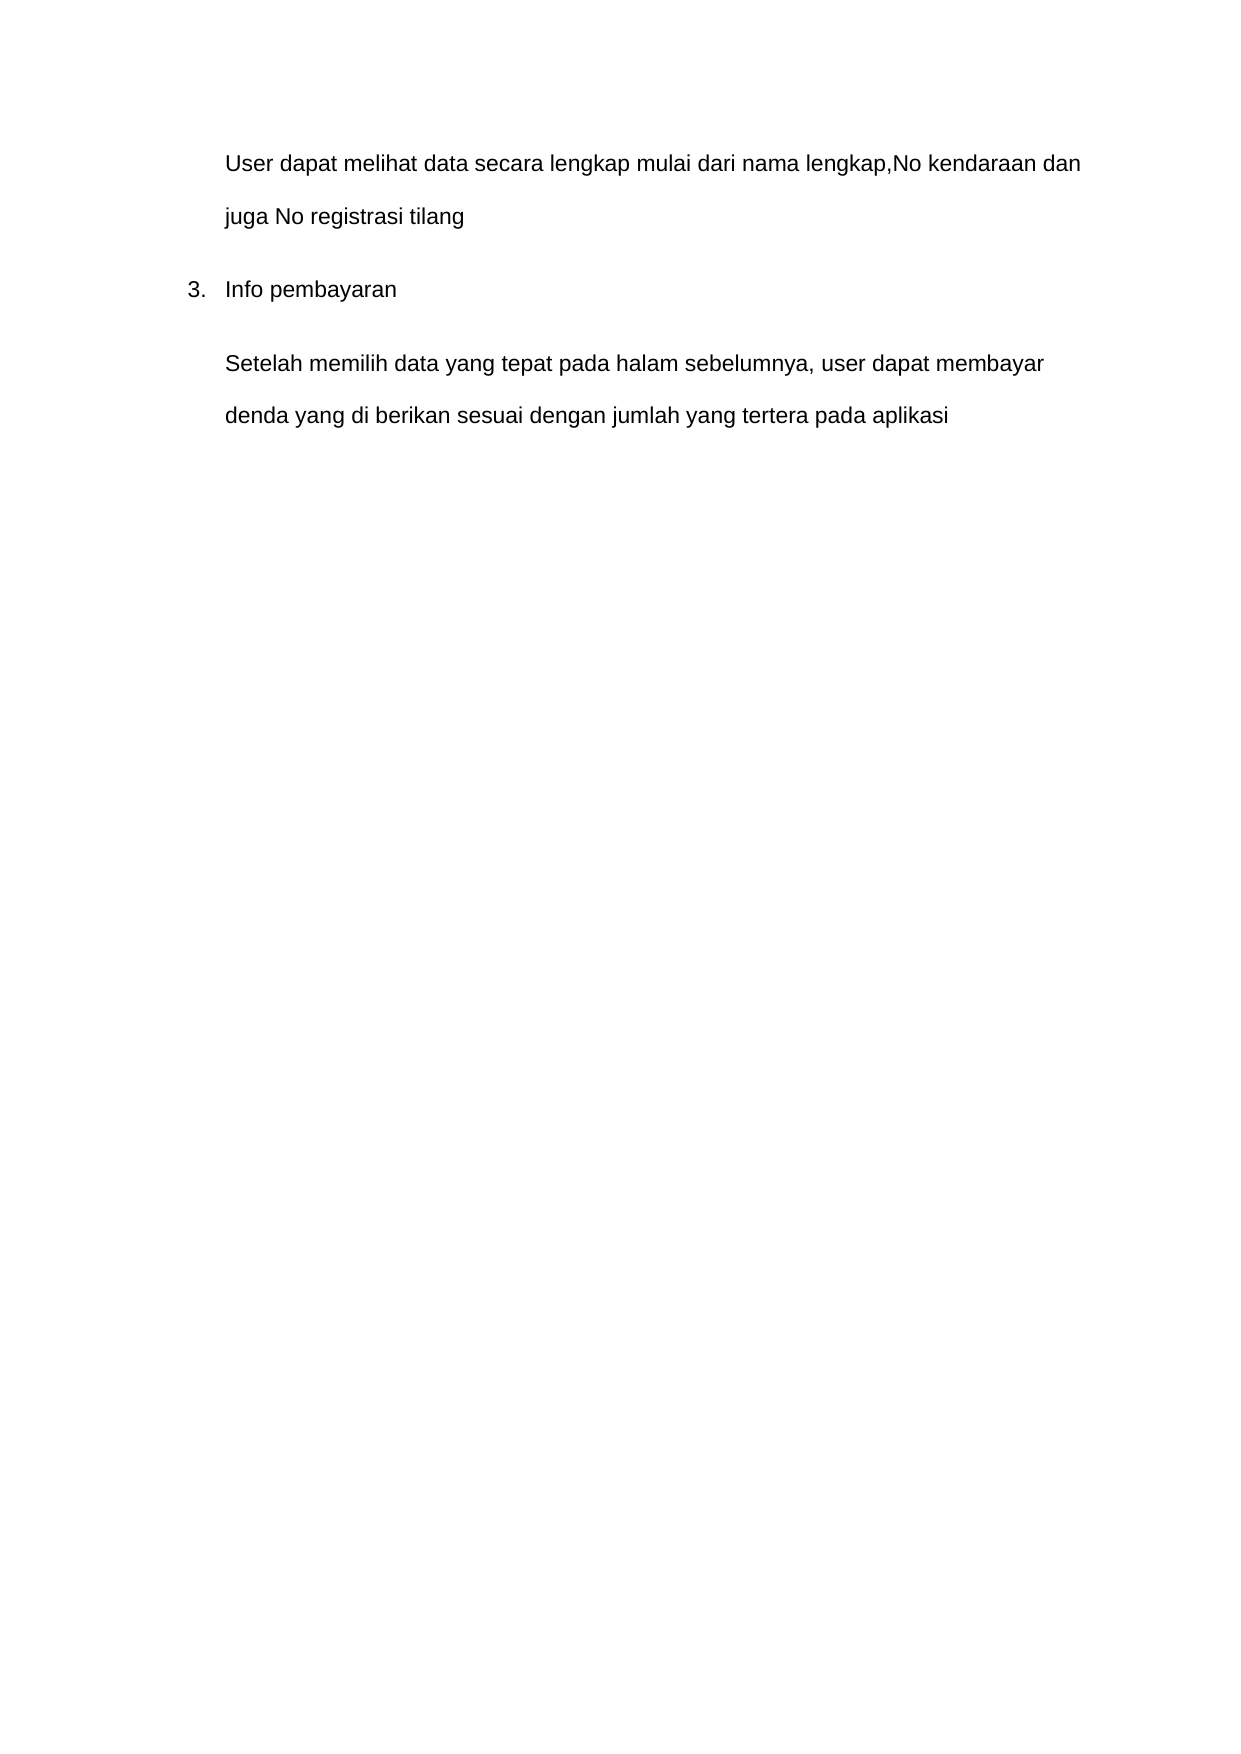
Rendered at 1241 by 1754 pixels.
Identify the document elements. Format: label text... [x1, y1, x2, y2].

text Setelah memilih data yang tepat pada halam sebelumnya, user dapat membayar denda yang di berikan sesuai dengan jumlah yang tertera pada aplikasi [225, 350, 1090, 538]
list Info pembayaran [187, 276, 1090, 303]
text User dapat melihat data secara lengkap mulai dari nama lengkap,No kendaraan dan juga No registrasi tilang [225, 150, 1090, 229]
